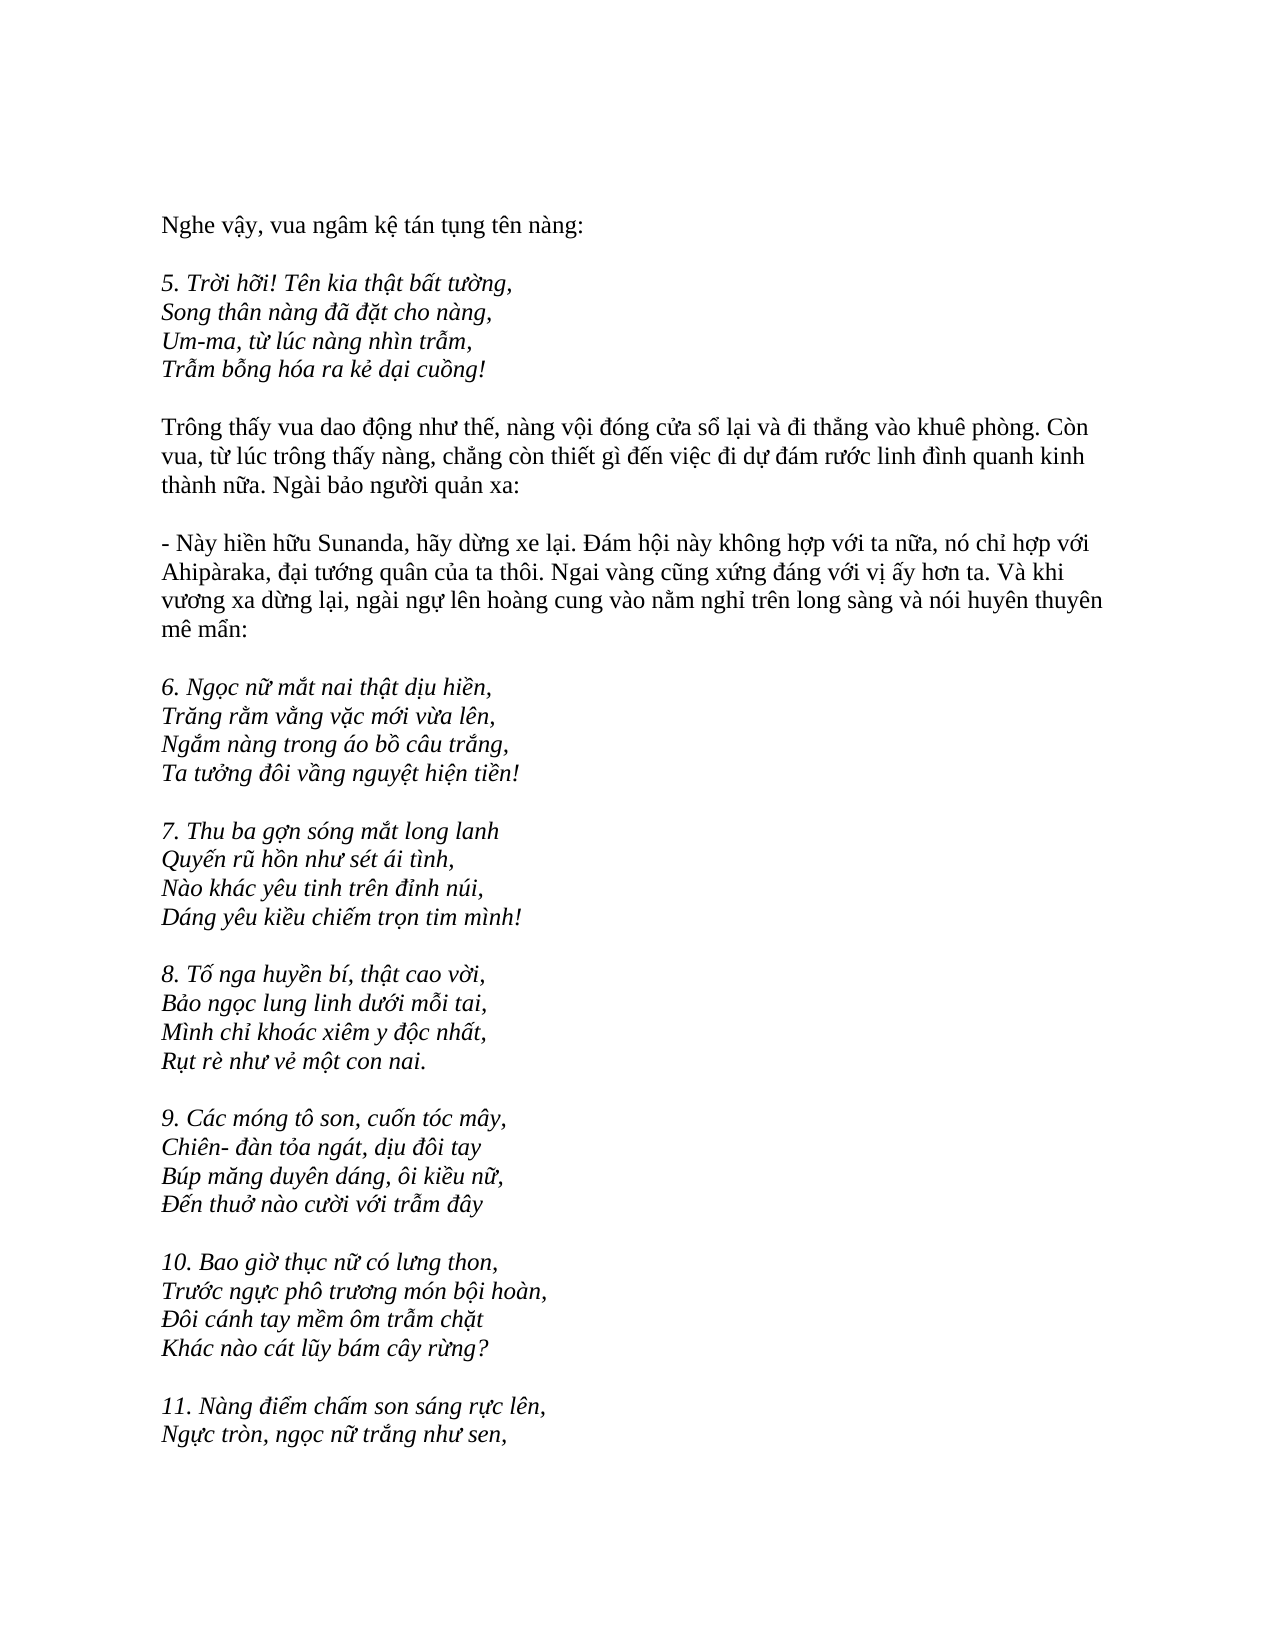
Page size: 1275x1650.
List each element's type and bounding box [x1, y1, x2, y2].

table_header [130, 150, 1145, 1479]
